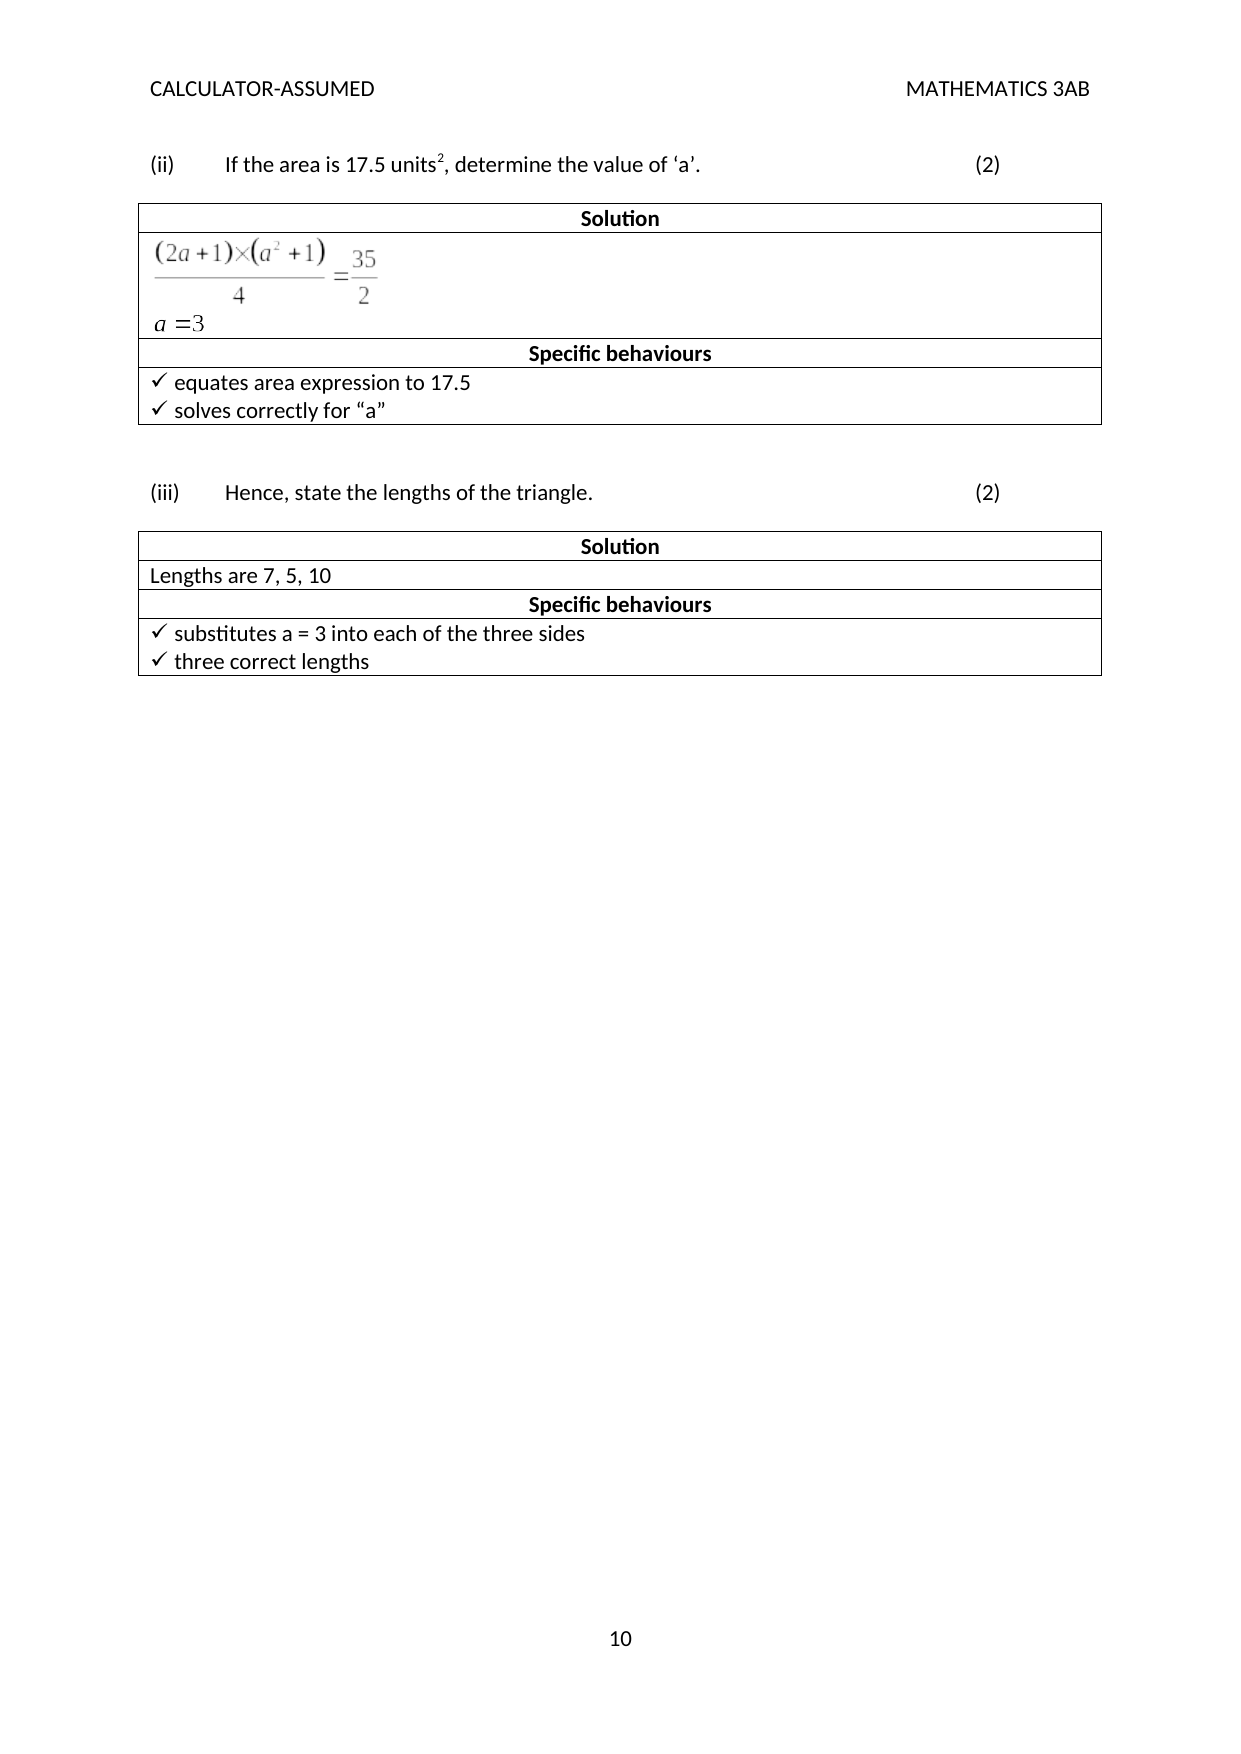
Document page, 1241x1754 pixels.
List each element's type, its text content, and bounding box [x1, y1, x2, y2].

table_cell Lengths are 7, 5, 10 [139, 561, 1101, 589]
table_cell Specific behaviours [139, 339, 1101, 367]
table_cell [139, 233, 1101, 338]
table_header Solution [139, 204, 1101, 232]
text (iii) Hence, state the lengths of the triangle. (2) [150, 478, 1090, 506]
table_cell Specific behaviours [139, 590, 1101, 618]
table_cell equates area expression to 17.5 solves correctly for “a” [139, 368, 1101, 424]
text (ii) If the area is 17.5 units2, determine the value of ‘a’. (2) [150, 150, 1090, 178]
table_cell substitutes a = 3 into each of the three sides three correct lengths [139, 619, 1101, 675]
table_header Solution [139, 532, 1101, 560]
